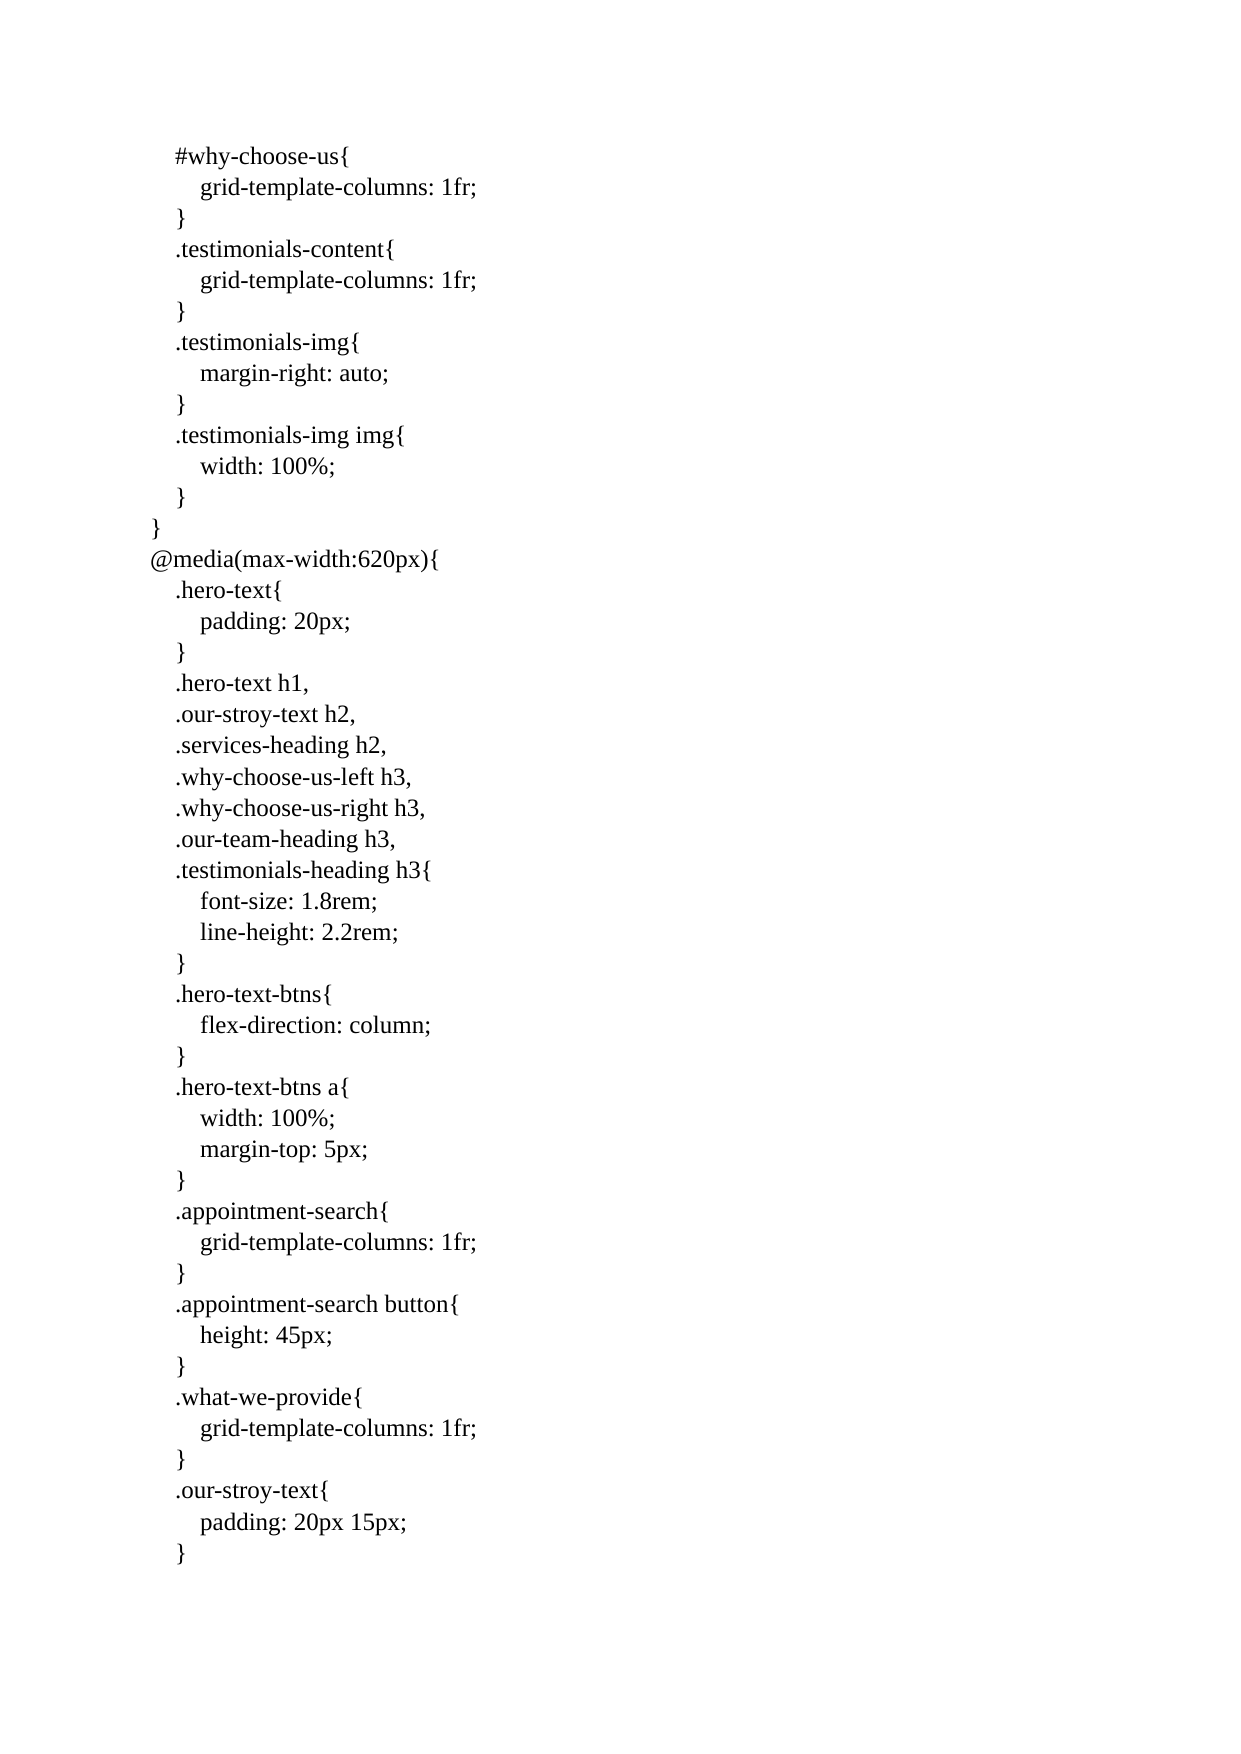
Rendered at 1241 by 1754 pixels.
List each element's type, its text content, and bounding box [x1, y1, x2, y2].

text .why-choose-us-left h3, [150, 762, 1098, 790]
text height: 45px; [150, 1320, 1098, 1349]
text grid-template-columns: 1fr; [150, 1227, 1098, 1256]
text .testimonials-content{ [150, 234, 1098, 263]
text } [150, 1165, 1098, 1194]
text width: 100%; [150, 1103, 1098, 1132]
text @media(max-width:620px){ [150, 544, 1098, 573]
text font-size: 1.8rem; [150, 886, 1098, 914]
text } [150, 637, 1098, 666]
text } [150, 948, 1098, 977]
text padding: 20px; [150, 606, 1098, 635]
text grid-template-columns: 1fr; [150, 265, 1098, 294]
text } [150, 1041, 1098, 1070]
text .why-choose-us-right h3, [150, 793, 1098, 821]
text margin-top: 5px; [150, 1134, 1098, 1163]
text } [150, 1258, 1098, 1287]
text #why-choose-us{ [150, 141, 1098, 169]
text flex-direction: column; [150, 1010, 1098, 1039]
text } [150, 296, 1098, 325]
text } [150, 1351, 1098, 1380]
text } [150, 389, 1098, 418]
text } [150, 482, 1098, 511]
text .appointment-search button{ [150, 1289, 1098, 1318]
text .services-heading h2, [150, 731, 1098, 759]
text margin-right: auto; [150, 358, 1098, 387]
text width: 100%; [150, 451, 1098, 480]
text .our-stroy-text{ [150, 1476, 1098, 1504]
text .testimonials-img img{ [150, 420, 1098, 449]
text .our-stroy-text h2, [150, 699, 1098, 728]
text } [150, 1444, 1098, 1473]
text .hero-text{ [150, 575, 1098, 604]
text .testimonials-img{ [150, 327, 1098, 356]
text .hero-text h1, [150, 668, 1098, 697]
text grid-template-columns: 1fr; [150, 1413, 1098, 1442]
text .testimonials-heading h3{ [150, 855, 1098, 883]
text padding: 20px 15px; [150, 1507, 1098, 1535]
text grid-template-columns: 1fr; [150, 172, 1098, 201]
text } [150, 513, 1098, 542]
text .what-we-provide{ [150, 1382, 1098, 1411]
text line-height: 2.2rem; [150, 917, 1098, 946]
text .hero-text-btns{ [150, 979, 1098, 1008]
text } [150, 203, 1098, 232]
text .our-team-heading h3, [150, 824, 1098, 852]
text } [150, 1538, 1098, 1566]
text .hero-text-btns a{ [150, 1072, 1098, 1101]
text .appointment-search{ [150, 1196, 1098, 1225]
